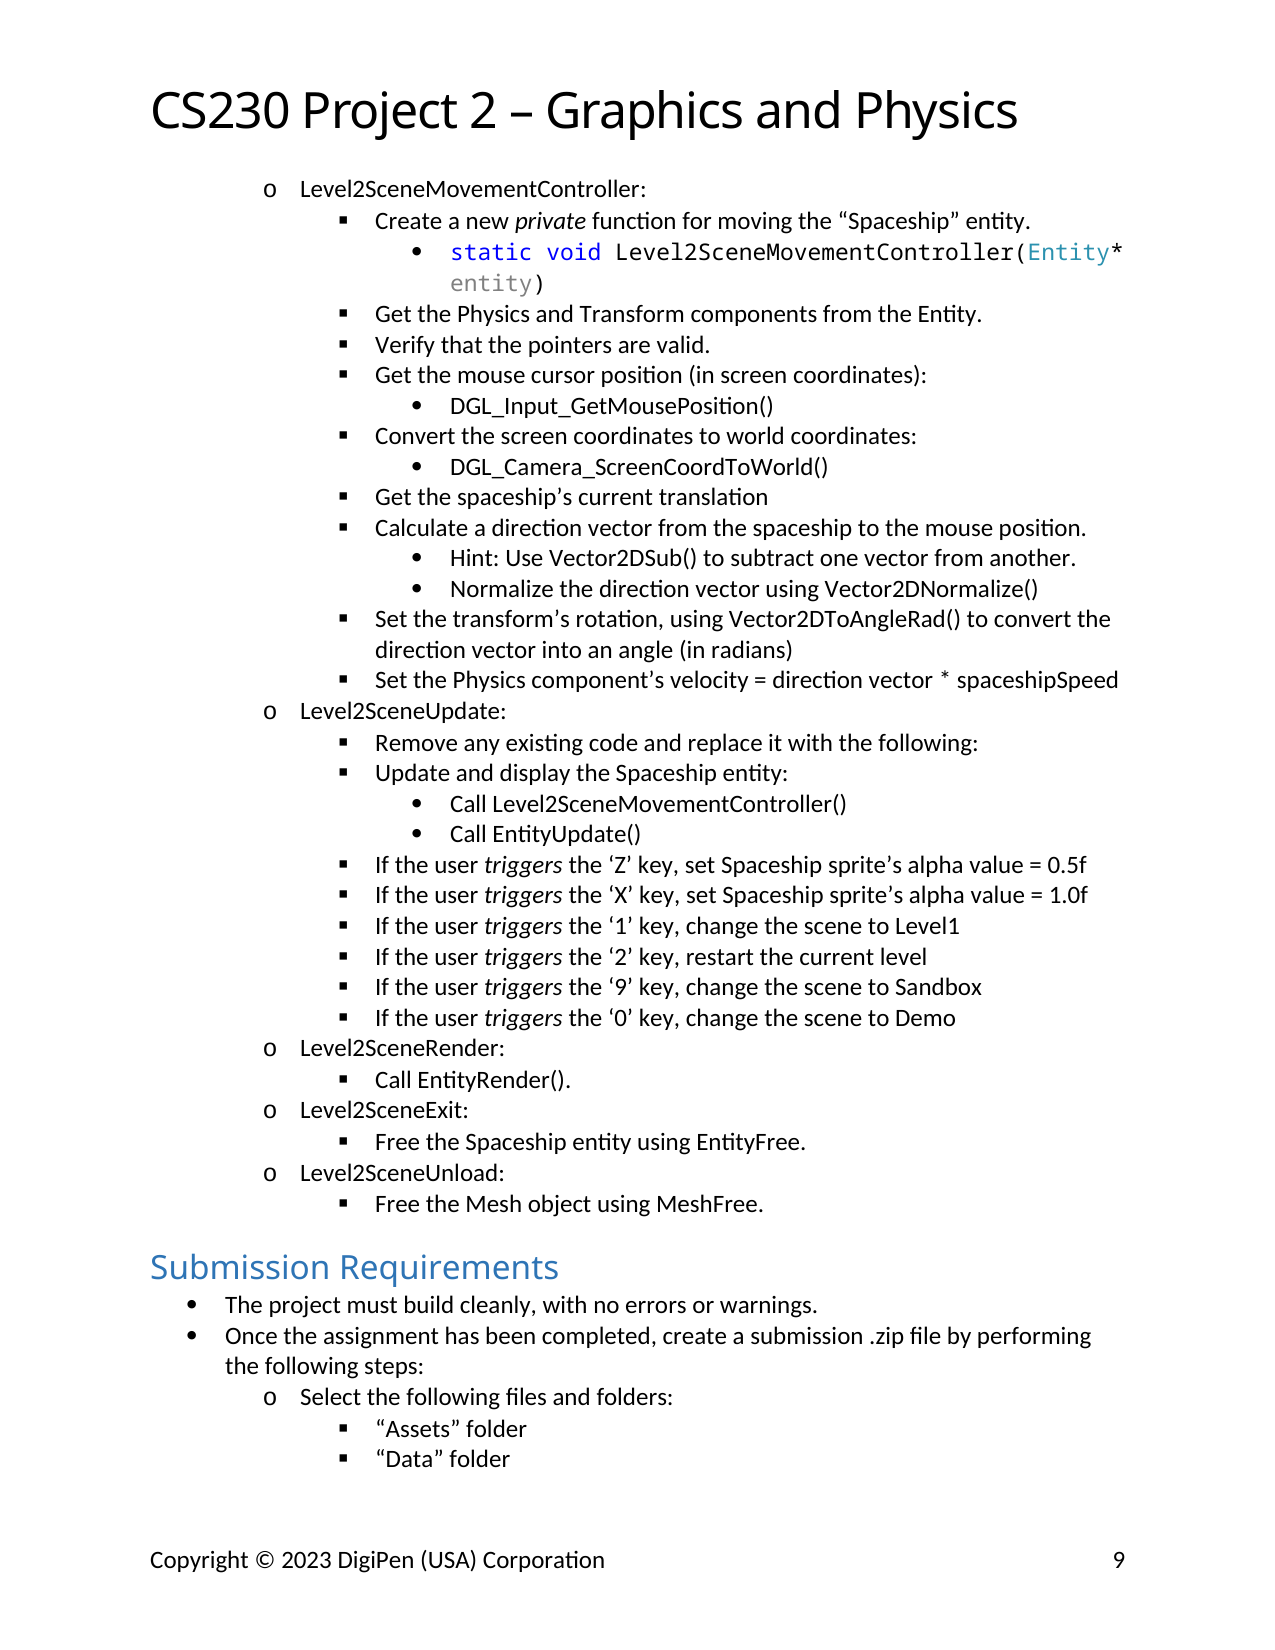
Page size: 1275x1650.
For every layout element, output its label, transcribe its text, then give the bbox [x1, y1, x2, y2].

list Call EntityUpdate() [412, 818, 1125, 849]
list DGL_Input_GetMousePosition() [412, 390, 1125, 421]
list Get the Physics and Transform components from the Entity. [337, 298, 1125, 329]
list Remove any existing code and replace it with the following: [337, 727, 1125, 757]
list If the user triggers the ‘1’ key, change the scene to Level1 [337, 910, 1125, 941]
list Level2SceneExit: [262, 1094, 1125, 1126]
list Call Level2SceneMovementController() [412, 788, 1125, 818]
list Set the transform’s rotation, using Vector2DToAngleRad() to convert the direction vector into an angle (in radians) [337, 604, 1125, 665]
list static void Level2SceneMovementController(Entity* entity) [412, 236, 533, 298]
list Update and display the Spaceship entity: [337, 757, 1125, 788]
list Normalize the direction vector using Vector2DNormalize() [412, 573, 1125, 604]
list Free the Spaceship entity using EntityFree. [337, 1126, 1125, 1157]
list The project must build cleanly, with no errors or warnings. [187, 1289, 1125, 1320]
list If the user triggers the ‘Z’ key, set Spaceship sprite’s alpha value = 0.5f [337, 849, 1125, 879]
list Once the assignment has been completed, create a submission .zip file by performing the following steps: [187, 1320, 1125, 1381]
list Level2SceneMovementController: [262, 174, 1125, 205]
list Level2SceneRender: [262, 1032, 1125, 1064]
list “Data” folder [337, 1443, 1125, 1474]
list “Assets” folder [337, 1413, 1125, 1443]
list Create a new private function for moving the “Spaceship” entity. [337, 205, 1125, 236]
list Free the Mesh object using MeshFree. [337, 1188, 1125, 1219]
list static void Level2SceneMovementController(Entity* entity) [546, 236, 1125, 298]
list If the user triggers the ‘0’ key, change the scene to Demo [337, 1002, 1125, 1032]
list If the user triggers the ‘9’ key, change the scene to Sandbox [337, 971, 1125, 1002]
list Select the following files and folders: [262, 1381, 1125, 1413]
list Get the mouse cursor position (in screen coordinates): [337, 359, 1125, 390]
list Set the Physics component’s velocity = direction vector * spaceshipSpeed [337, 665, 1125, 695]
list If the user triggers the ‘X’ key, set Spaceship sprite’s alpha value = 1.0f [337, 879, 1125, 910]
list Calculate a direction vector from the spaceship to the mouse position. [337, 512, 1125, 543]
list Level2SceneUnload: [262, 1157, 1125, 1188]
list If the user triggers the ‘2’ key, restart the current level [337, 941, 1125, 971]
subtitle Submission Requirements [150, 1244, 1125, 1289]
list Hint: Use Vector2DSub() to subtract one vector from another. [412, 543, 1125, 573]
list Level2SceneUpdate: [262, 695, 1125, 727]
list Verify that the pointers are valid. [337, 329, 1125, 359]
list DGL_Camera_ScreenCoordToWorld() [412, 451, 1125, 482]
list Call EntityRender(). [337, 1064, 1125, 1094]
list Get the spaceship’s current translation [337, 482, 1125, 512]
list Convert the screen coordinates to world coordinates: [337, 421, 1125, 451]
